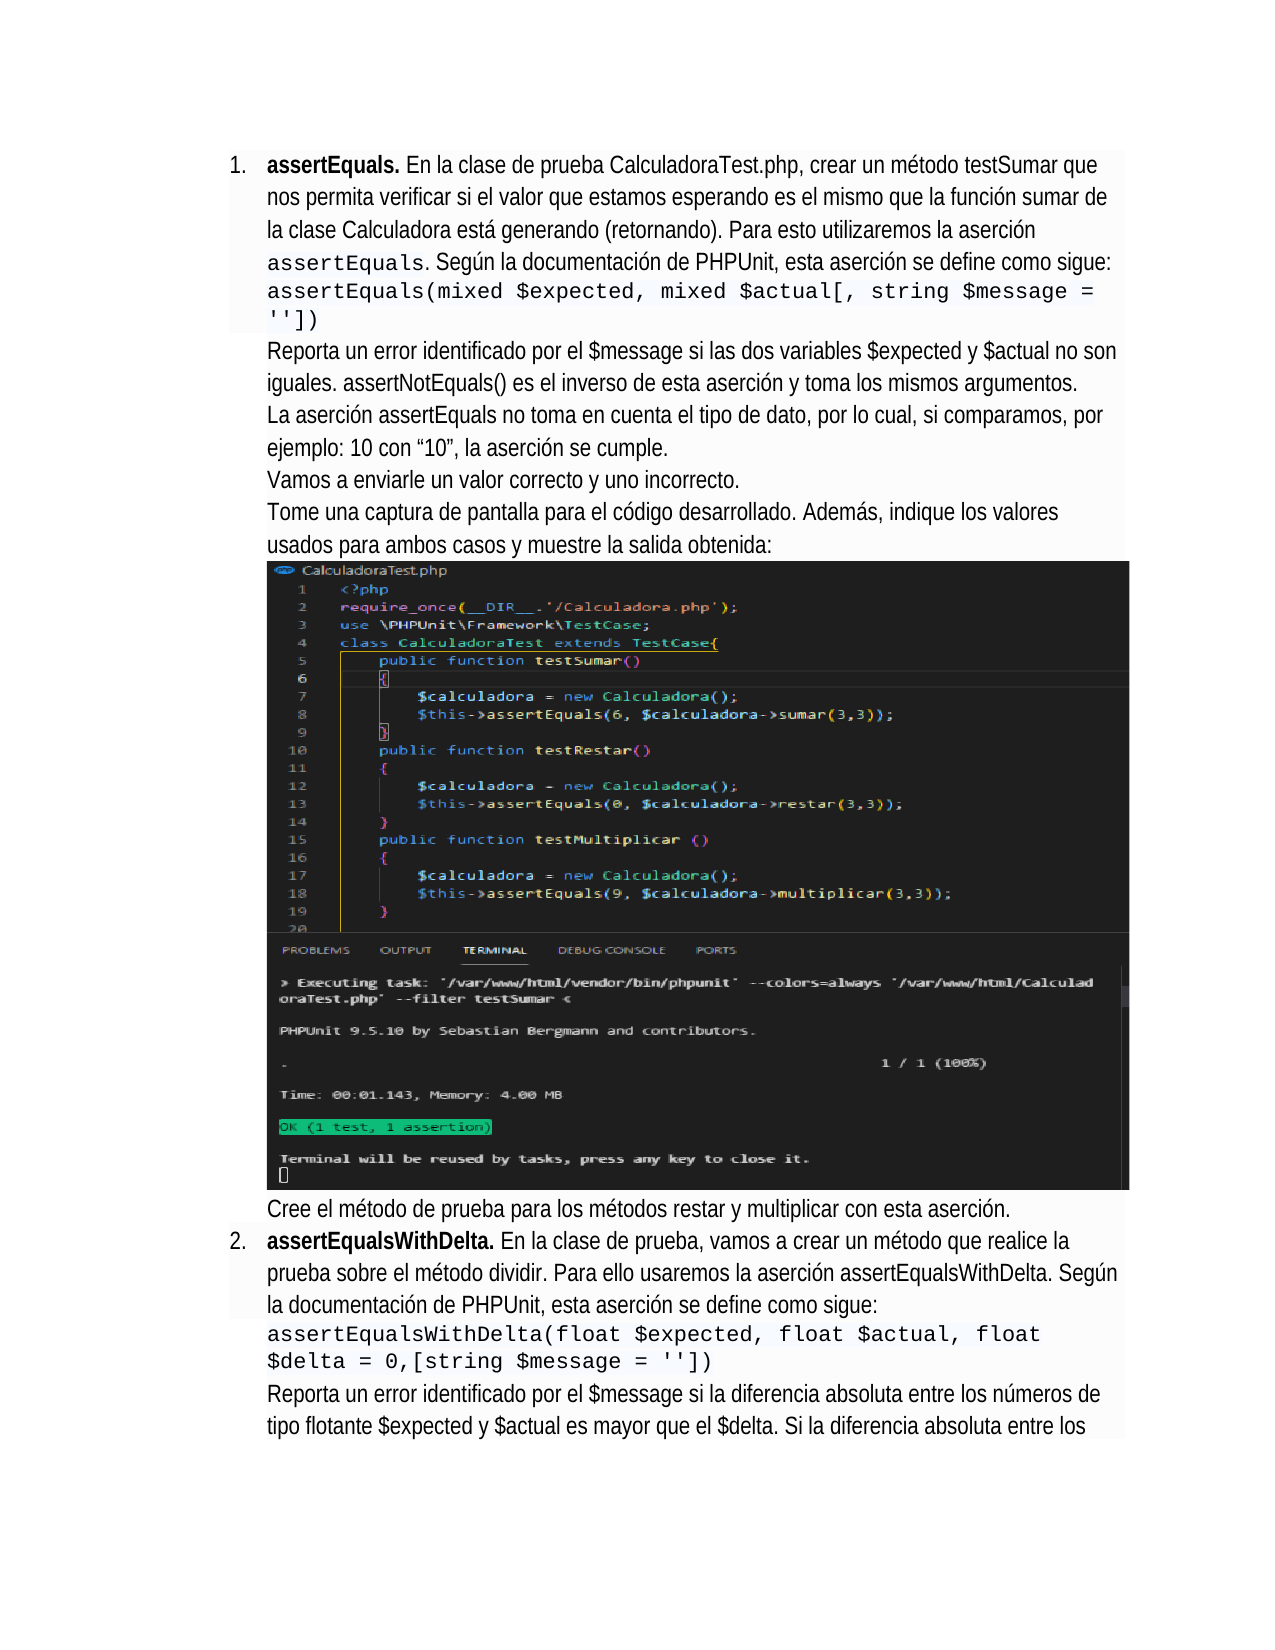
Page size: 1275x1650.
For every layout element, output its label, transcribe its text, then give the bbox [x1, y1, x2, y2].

list assertEqualsWithDelta. En la clase de prueba, vamos a crear un método que realice la prueba sobre el método dividir. Para ello usaremos la aserción assertEqualsWithDelta. Según la documentación de PHPUnit, esta aserción se define como sigue: [229, 1226, 1125, 1319]
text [267, 1378, 1125, 1439]
text Cree el método de prueba para los métodos restar y multiplicar con esta aserción. [267, 1193, 1125, 1222]
picture [266, 561, 1130, 1190]
text Vamos a enviarle un valor correcto y uno incorrecto. [267, 465, 1125, 494]
list assertEquals. En la clase de prueba CalculadoraTest.php, crear un método testSumar que nos permita verificar si el valor que estamos esperando es el mismo que la función sumar de la clase Calculadora está generando (retornando). Para esto utilizaremos la aserción assertEquals. Según la documentación de PHPUnit, esta aserción se define como sigue: assertEquals(mixed $expected, mixed $actual[, string $message = '']) [229, 150, 1125, 333]
text Tome una captura de pantalla para el código desarrollado. Además, indique los valores usados para ambos casos y muestre la salida obtenida: [267, 497, 1125, 558]
text La aserción assertEquals no toma en cuenta el tipo de dato, por lo cual, si comparamos, por ejemplo: 10 con “10”, la aserción se cumple. [267, 400, 1125, 461]
text assertEqualsWithDelta(float $expected, float $actual, float $delta = 0,[string $message = '']) [267, 1323, 1125, 1375]
text Reporta un error identificado por el $message si las dos variables $expected y $actual no son iguales. assertNotEquals() es el inverso de esta aserción y toma los mismos argumentos. [267, 336, 1125, 397]
